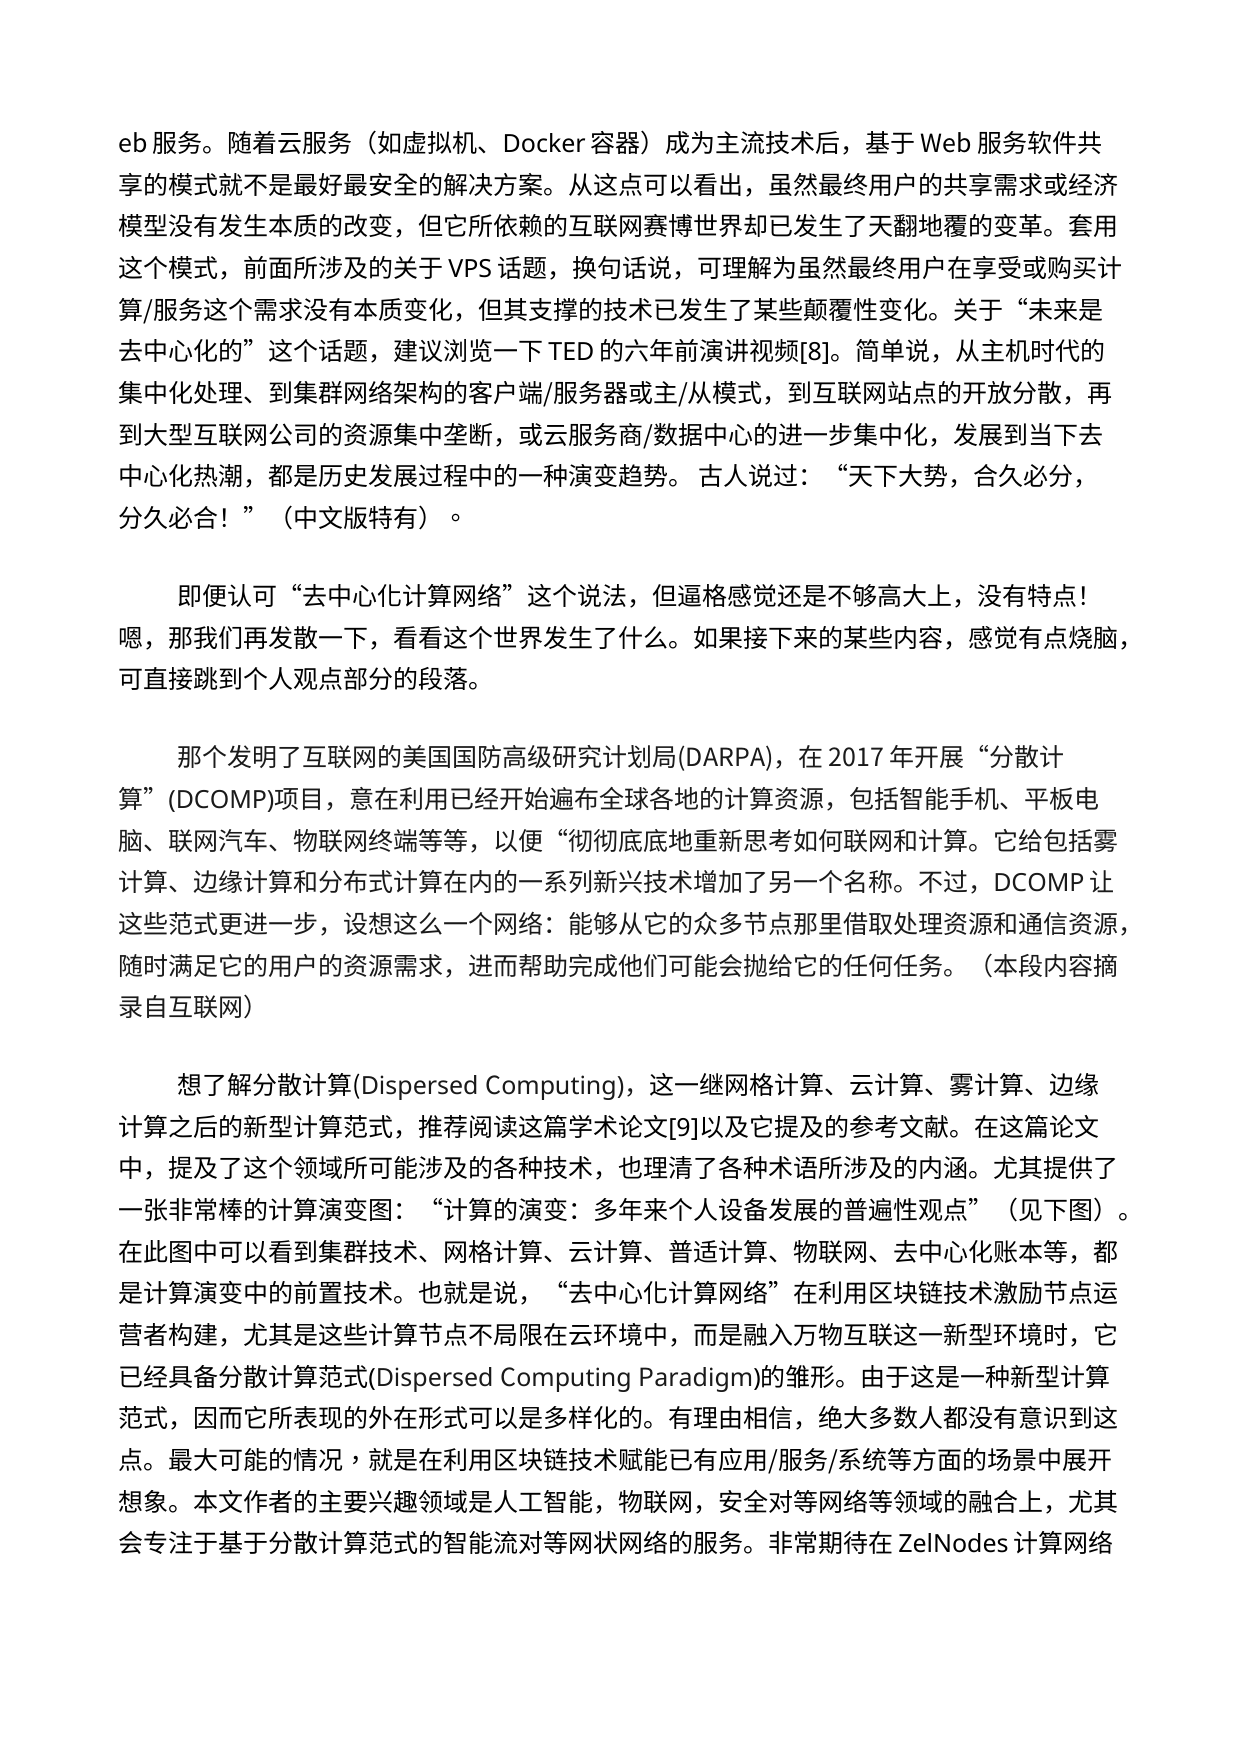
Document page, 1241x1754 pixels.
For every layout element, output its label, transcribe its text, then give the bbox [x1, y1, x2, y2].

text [118, 1227, 1122, 1560]
text 即便认可“去中心化计算网络”这个说法，但逼格感觉还是不够高大上，没有特点！嗯，那我们再发散一下，看看这个世界发生了什么。如果接下来的某些内容，感觉有点烧脑，可直接跳到个人观点部分的段落。 [118, 571, 1122, 618]
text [118, 118, 1122, 251]
text 那个发明了互联网的美国国防高级研究计划局(DARPA)，在2017年开展“分散计算”(DCOMP)项目，意在利用已经开始遍布全球各地的计算资源，包括智能手机、平板电脑、联网汽车、物联网终端等等，以便“彻彻底底地重新思考如何联网和计算。它给包括雾计算、边缘计算和分布式计算在内的一系列新兴技术增加了另一个名称。不过，DCOMP让这些范式更进一步，设想这么一个网络：能够从它的众多节点那里借取处理资源和通信资源，随时满足它的用户的资源需求，进而帮助完成他们可能会抛给它的任何任务。（本段内容摘录自互联网） [118, 941, 1122, 1024]
text 即便认可“去中心化计算网络”这个说法，但逼格感觉还是不够高大上，没有特点！嗯，那我们再发散一下，看看这个世界发生了什么。如果接下来的某些内容，感觉有点烧脑，可直接跳到个人观点部分的段落。 [118, 654, 1122, 696]
text 那个发明了互联网的美国国防高级研究计划局(DARPA)，在2017年开展“分散计算”(DCOMP)项目，意在利用已经开始遍布全球各地的计算资源，包括智能手机、平板电脑、联网汽车、物联网终端等等，以便“彻彻底底地重新思考如何联网和计算。它给包括雾计算、边缘计算和分布式计算在内的一系列新兴技术增加了另一个名称。不过，DCOMP让这些范式更进一步，设想这么一个网络：能够从它的众多节点那里借取处理资源和通信资源，随时满足它的用户的资源需求，进而帮助完成他们可能会抛给它的任何任务。（本段内容摘录自互联网） [118, 732, 1122, 904]
